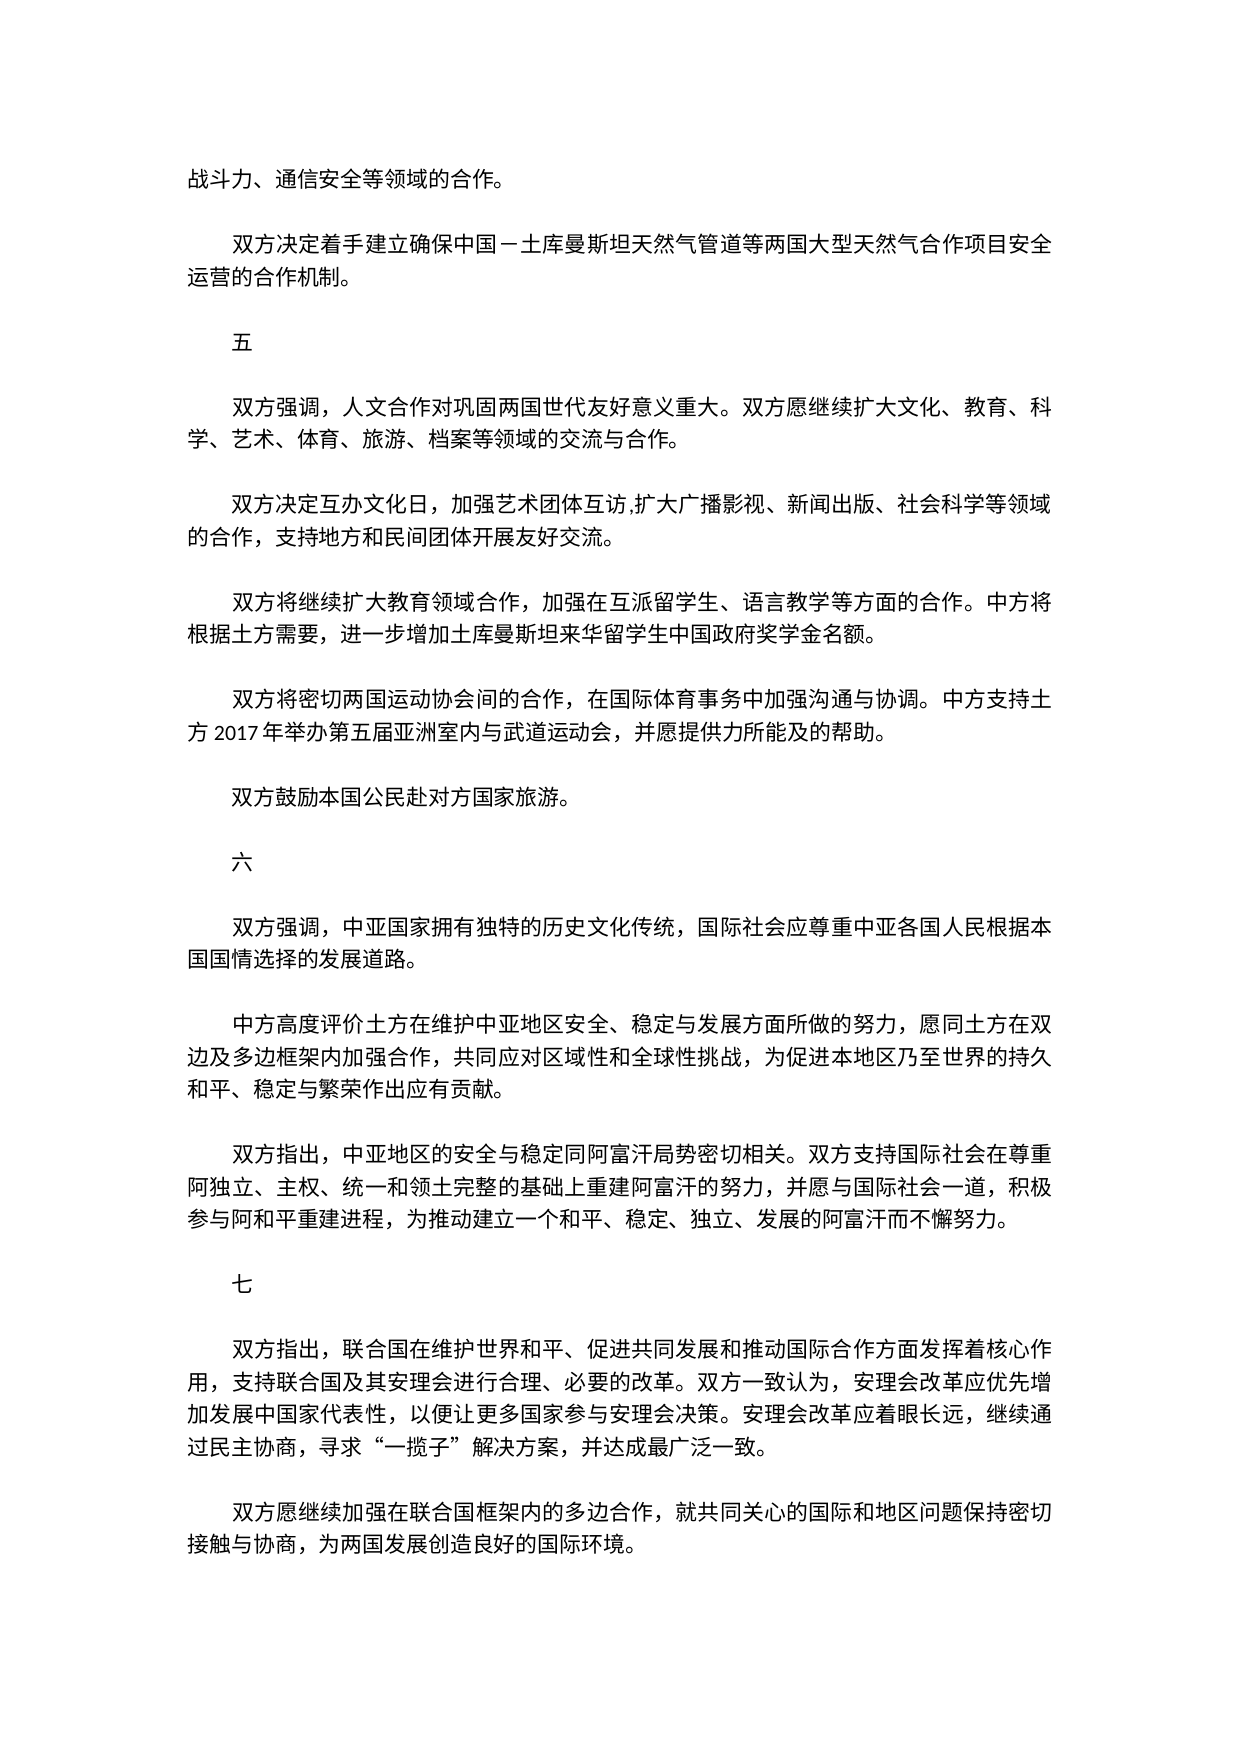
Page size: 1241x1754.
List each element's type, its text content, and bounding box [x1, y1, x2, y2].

text 双方决定互办文化日，加强艺术团体互访,扩大广播影视、新闻出版、社会科学等领域的合作，支持地方和民间团体开展友好交流。 [187, 487, 1053, 552]
text 双方指出，中亚地区的安全与稳定同阿富汗局势密切相关。双方支持国际社会在尊重阿独立、主权、统一和领土完整的基础上重建阿富汗的努力，并愿与国际社会一道，积极参与阿和平重建进程，为推动建立一个和平、稳定、独立、发展的阿富汗而不懈努力。 [187, 1137, 1053, 1234]
text 双方强调，人文合作对巩固两国世代友好意义重大。双方愿继续扩大文化、教育、科学、艺术、体育、旅游、档案等领域的交流与合作。 [187, 389, 1053, 454]
text 五 [187, 324, 1053, 357]
text 双方将密切两国运动协会间的合作，在国际体育事务中加强沟通与协调。中方支持土方2017年举办第五届亚洲室内与武道运动会，并愿提供力所能及的帮助。 [187, 682, 1053, 747]
text 七 [187, 1267, 1053, 1299]
text 双方指出，联合国在维护世界和平、促进共同发展和推动国际合作方面发挥着核心作用，支持联合国及其安理会进行合理、必要的改革。双方一致认为，安理会改革应优先增加发展中国家代表性，以便让更多国家参与安理会决策。安理会改革应着眼长远，继续通过民主协商，寻求“一揽子”解决方案，并达成最广泛一致。 [187, 1332, 1053, 1462]
text 双方鼓励本国公民赴对方国家旅游。 [187, 779, 1053, 812]
text 六 [187, 844, 1053, 877]
text 双方将继续扩大教育领域合作，加强在互派留学生、语言教学等方面的合作。中方将根据土方需要，进一步增加土库曼斯坦来华留学生中国政府奖学金名额。 [187, 584, 1053, 649]
text 双方强调，中亚国家拥有独特的历史文化传统，国际社会应尊重中亚各国人民根据本国国情选择的发展道路。 [187, 909, 1053, 974]
text 双方愿继续加强在联合国框架内的多边合作，就共同关心的国际和地区问题保持密切接触与协商，为两国发展创造良好的国际环境。 [187, 1494, 1053, 1559]
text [187, 162, 1053, 194]
text 双方决定着手建立确保中国－土库曼斯坦天然气管道等两国大型天然气合作项目安全运营的合作机制。 [187, 227, 1053, 292]
text 中方高度评价土方在维护中亚地区安全、稳定与发展方面所做的努力，愿同土方在双边及多边框架内加强合作，共同应对区域性和全球性挑战，为促进本地区乃至世界的持久和平、稳定与繁荣作出应有贡献。 [187, 1007, 1053, 1104]
